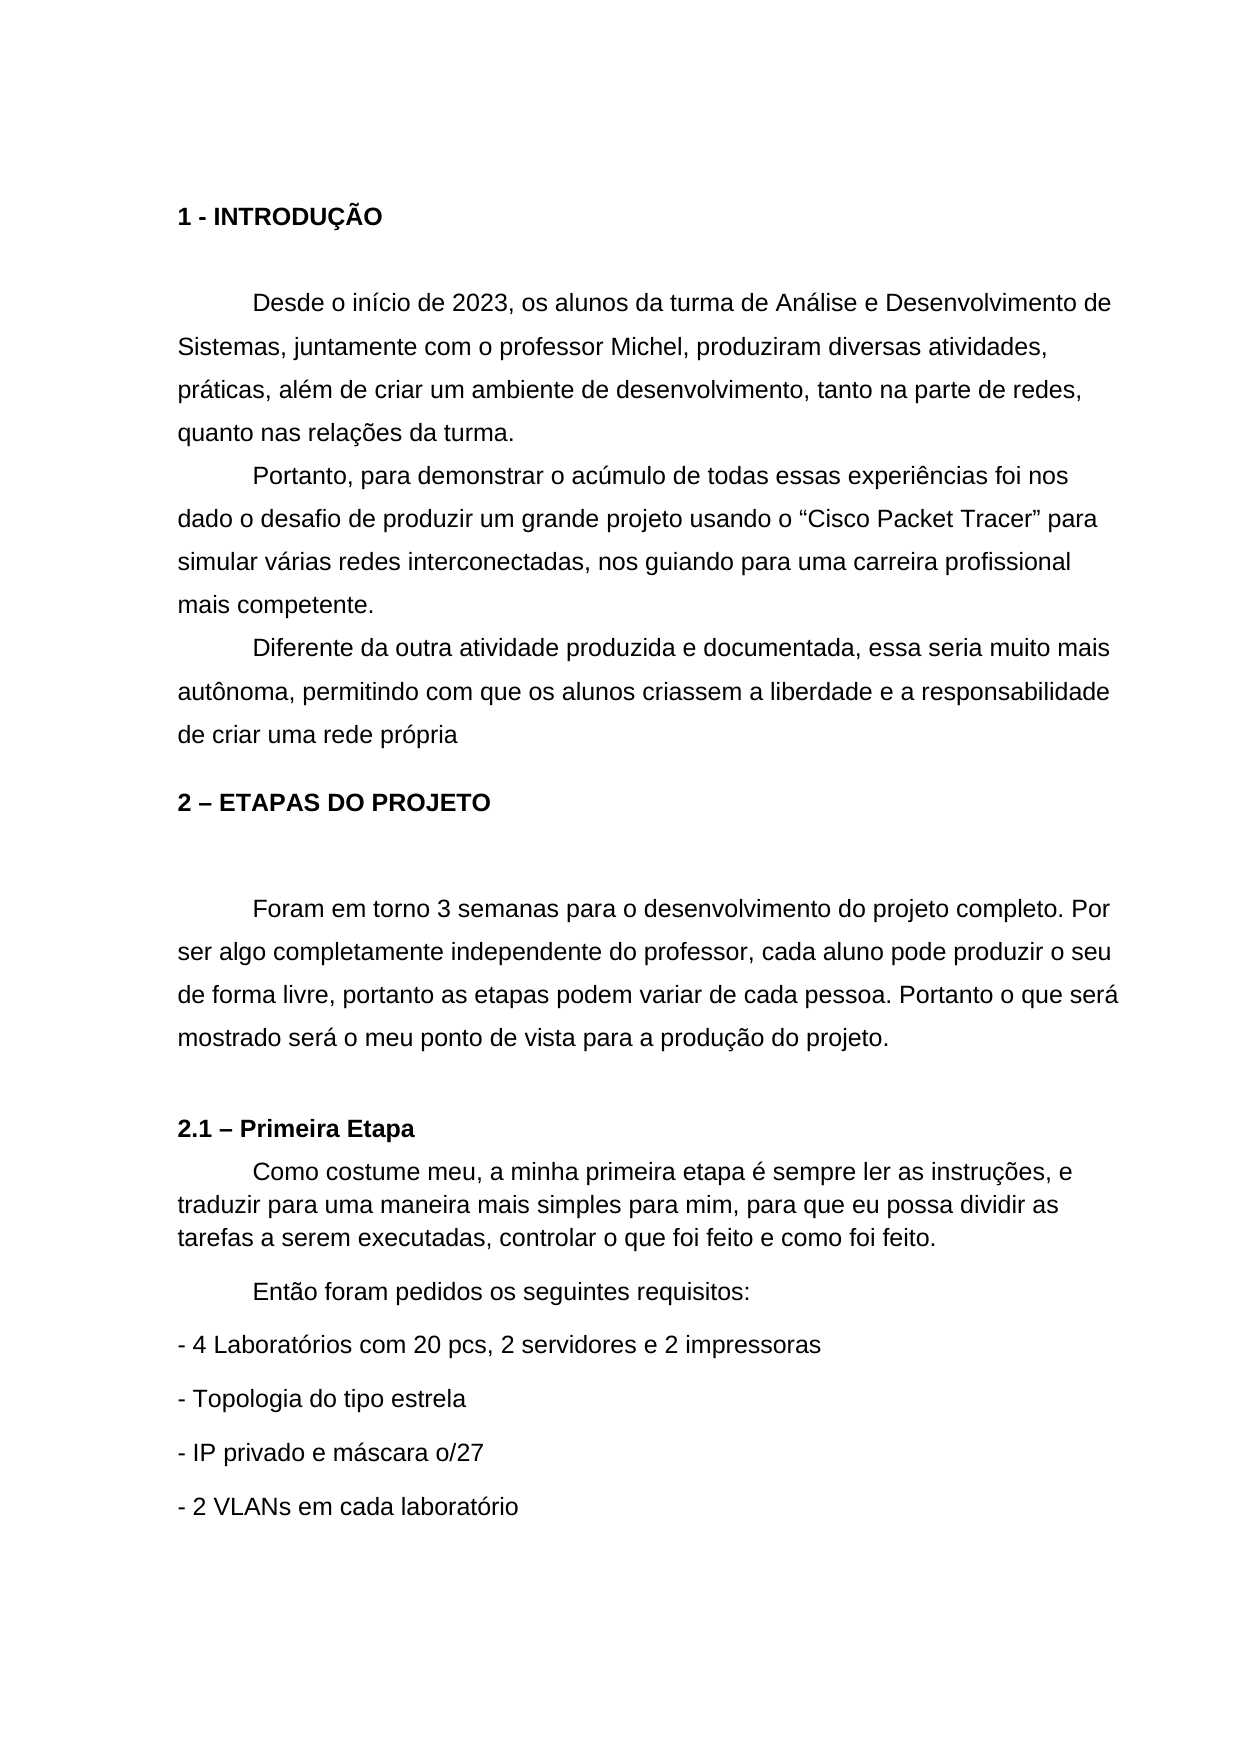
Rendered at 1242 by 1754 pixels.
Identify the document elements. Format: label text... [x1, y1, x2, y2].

subtitle 2 – ETAPAS DO PROJETO [177, 788, 1122, 817]
text - 2 VLANs em cada laboratório [177, 1492, 1122, 1521]
text Como costume meu, a minha primeira etapa é sempre ler as instruções, e traduzir para uma maneira mais simples para mim, para que eu possa dividir as tarefas a serem executadas, controlar o que foi feito e como foi feito. [177, 1157, 1122, 1251]
text - IP privado e máscara o/27 [177, 1438, 1122, 1467]
text Foram em torno 3 semanas para o desenvolvimento do projeto completo. Por ser algo completamente independente do professor, cada aluno pode produzir o seu de forma livre, portanto as etapas podem variar de cada pessoa. Portanto o que será mostrado será o meu ponto de vista para a produção do projeto. [177, 894, 1122, 1052]
text Então foram pedidos os seguintes requisitos: [177, 1277, 1122, 1305]
subtitle 2.1 – Primeira Etapa [177, 1113, 1122, 1142]
text - Topologia do tipo estrela [177, 1384, 1122, 1413]
subtitle 1 - INTRODUÇÃO [177, 202, 1122, 231]
text Desde o início de 2023, os alunos da turma de Análise e Desenvolvimento de Sistemas, juntamente com o professor Michel, produziram diversas atividades, práticas, além de criar um ambiente de desenvolvimento, tanto na parte de redes, quanto nas relações da turma. [177, 288, 1122, 447]
text Diferente da outra atividade produzida e documentada, essa seria muito mais autônoma, permitindo com que os alunos criassem a liberdade e a responsabilidade de criar uma rede própria [177, 633, 1122, 748]
text - 4 Laboratórios com 20 pcs, 2 servidores e 2 impressoras [177, 1330, 1122, 1359]
text Portanto, para demonstrar o acúmulo de todas essas experiências foi nos dado o desafio de produzir um grande projeto usando o “Cisco Packet Tracer” para simular várias redes interconectadas, nos guiando para uma carreira profissional mais competente. [177, 461, 1122, 619]
